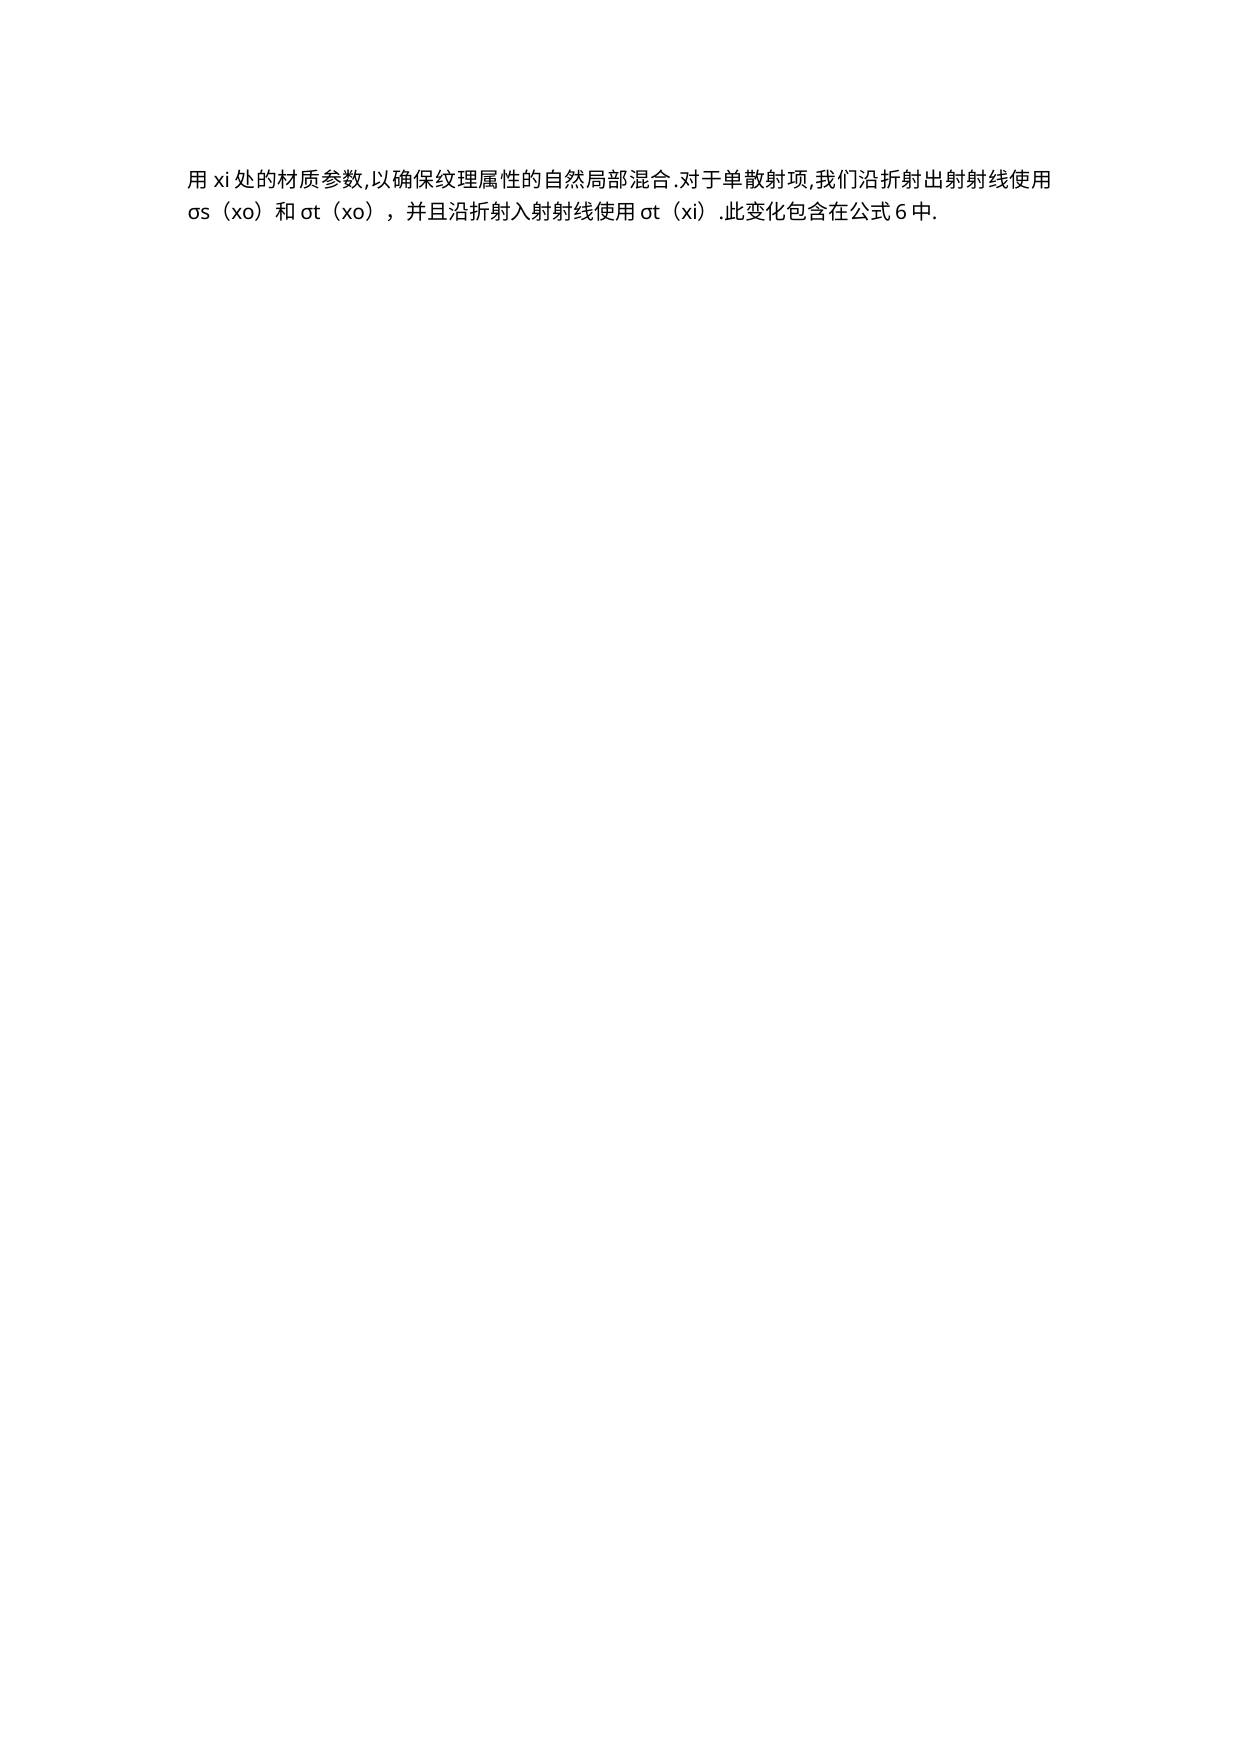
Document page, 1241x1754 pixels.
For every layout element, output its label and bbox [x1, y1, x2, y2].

text [187, 162, 1053, 227]
